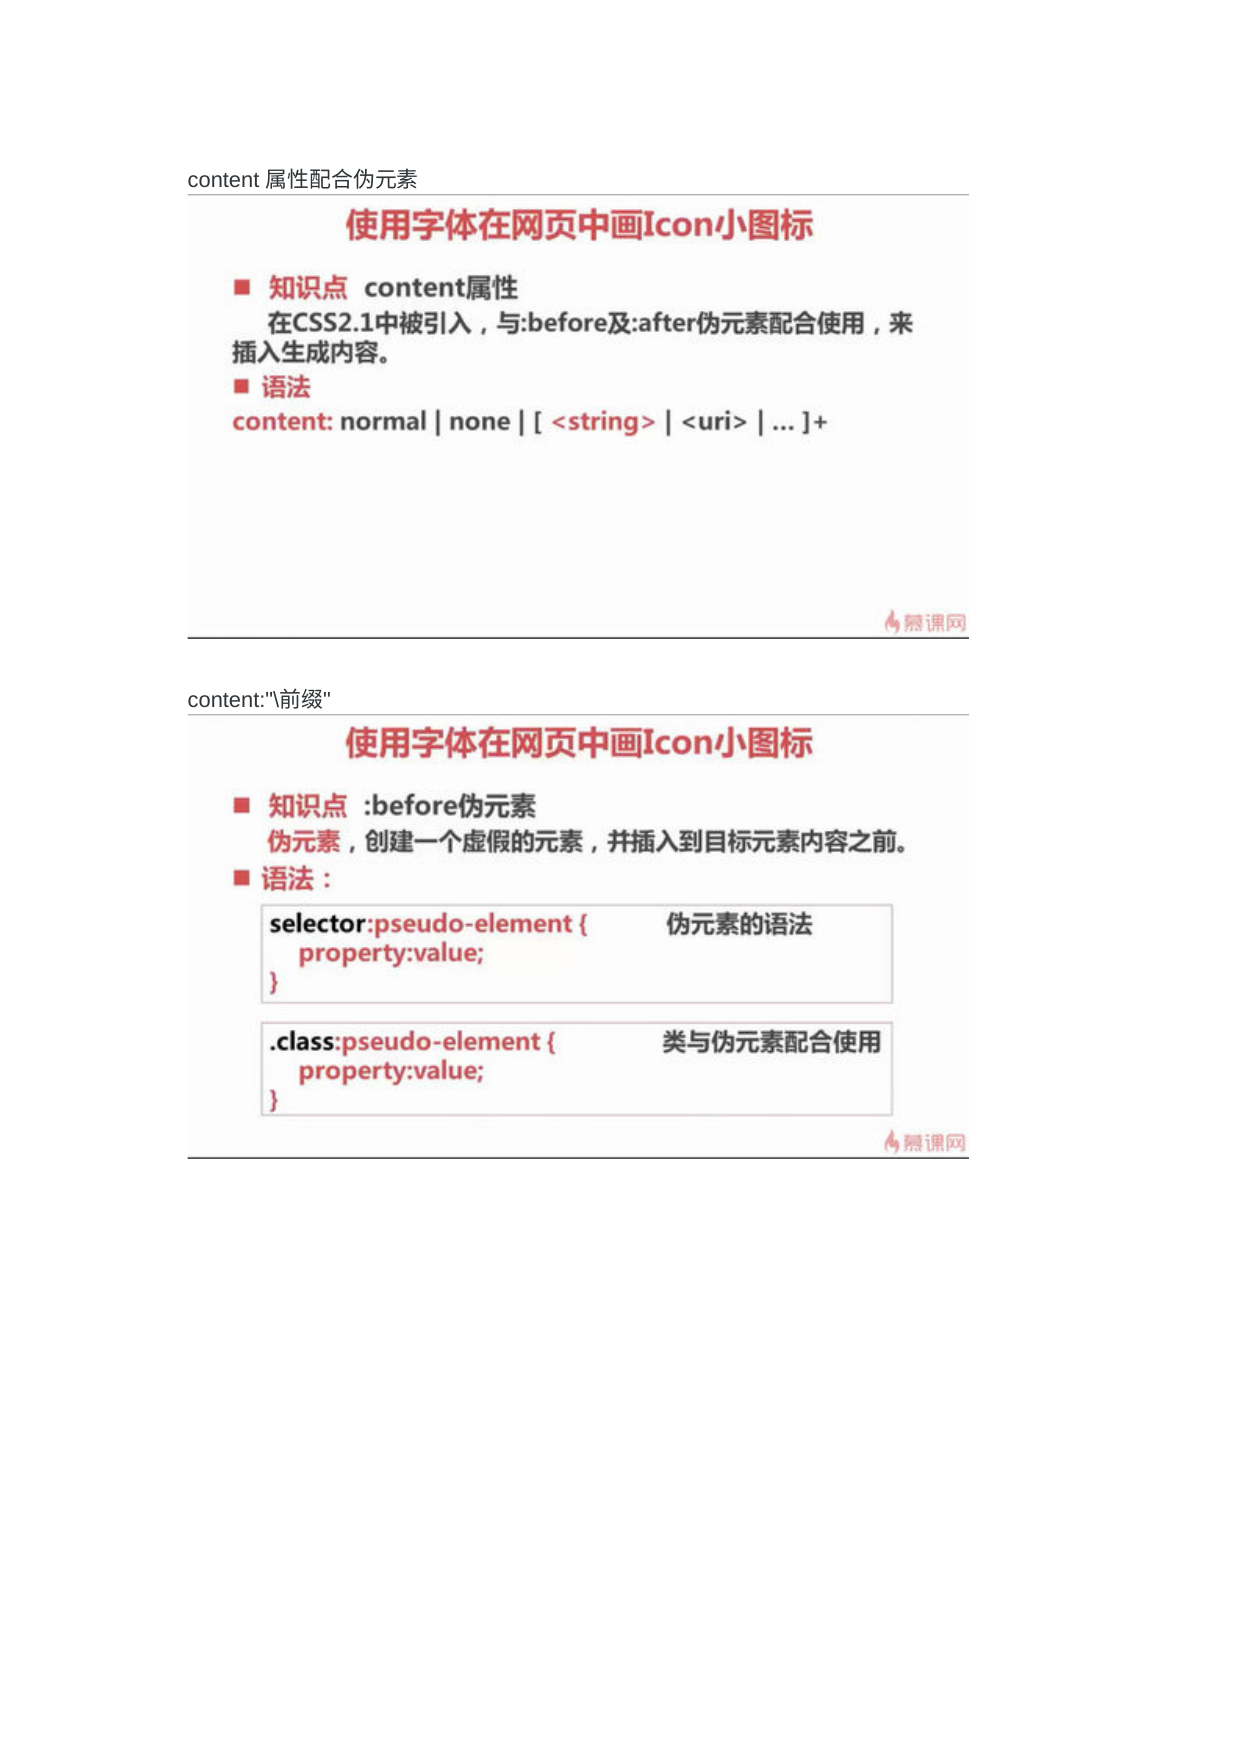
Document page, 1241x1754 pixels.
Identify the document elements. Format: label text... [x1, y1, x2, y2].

text content:"\前缀" [187, 682, 1053, 714]
picture [187, 194, 969, 639]
picture [187, 714, 969, 1159]
